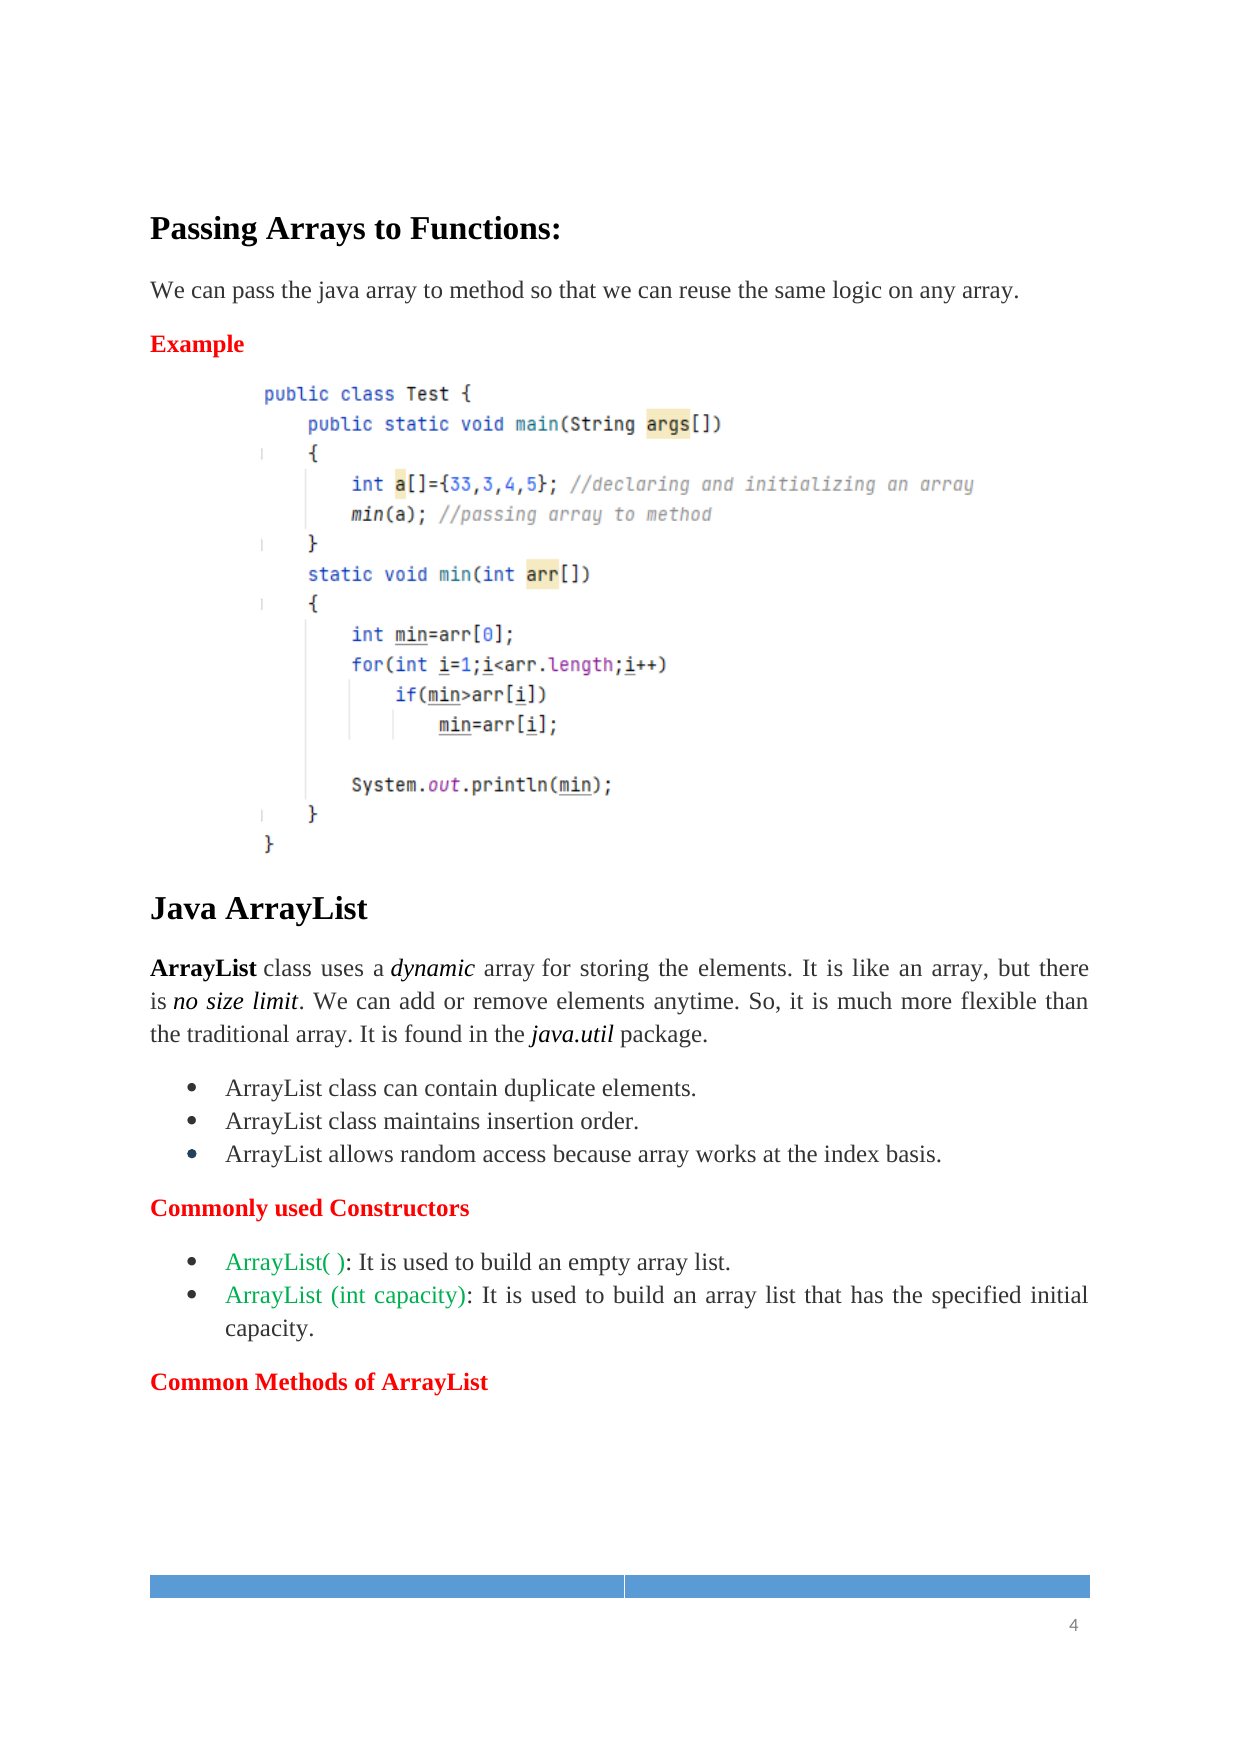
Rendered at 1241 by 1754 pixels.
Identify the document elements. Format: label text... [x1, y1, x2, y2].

text Commonly used Constructors [150, 1193, 1090, 1222]
text Passing Arrays to Functions: [150, 208, 1090, 246]
list ArrayList allows random access because array works at the index basis. [187, 1139, 1090, 1168]
list ArrayList( ): It is used to build an empty array list. [187, 1247, 1090, 1276]
text Java ArrayList [150, 888, 1090, 927]
list ArrayList (int capacity): It is used to build an array list that has the specified initial capacity. [187, 1280, 1090, 1342]
list ArrayList class maintains insertion order. [187, 1106, 1090, 1135]
text We can pass the java array to method so that we can reuse the same logic on any array. [150, 275, 1090, 304]
text Common Methods of ArrayList [150, 1367, 1090, 1395]
picture [260, 383, 980, 864]
text Example [150, 329, 1090, 358]
text ArrayList class uses a dynamic array for storing the elements. It is like an array, but there is no size limit. We can add or remove elements anytime. So, it is much more flexible than the traditional array. It is found in the java.util package. [150, 953, 1090, 1048]
list ArrayList class can contain duplicate elements. [187, 1073, 1090, 1102]
